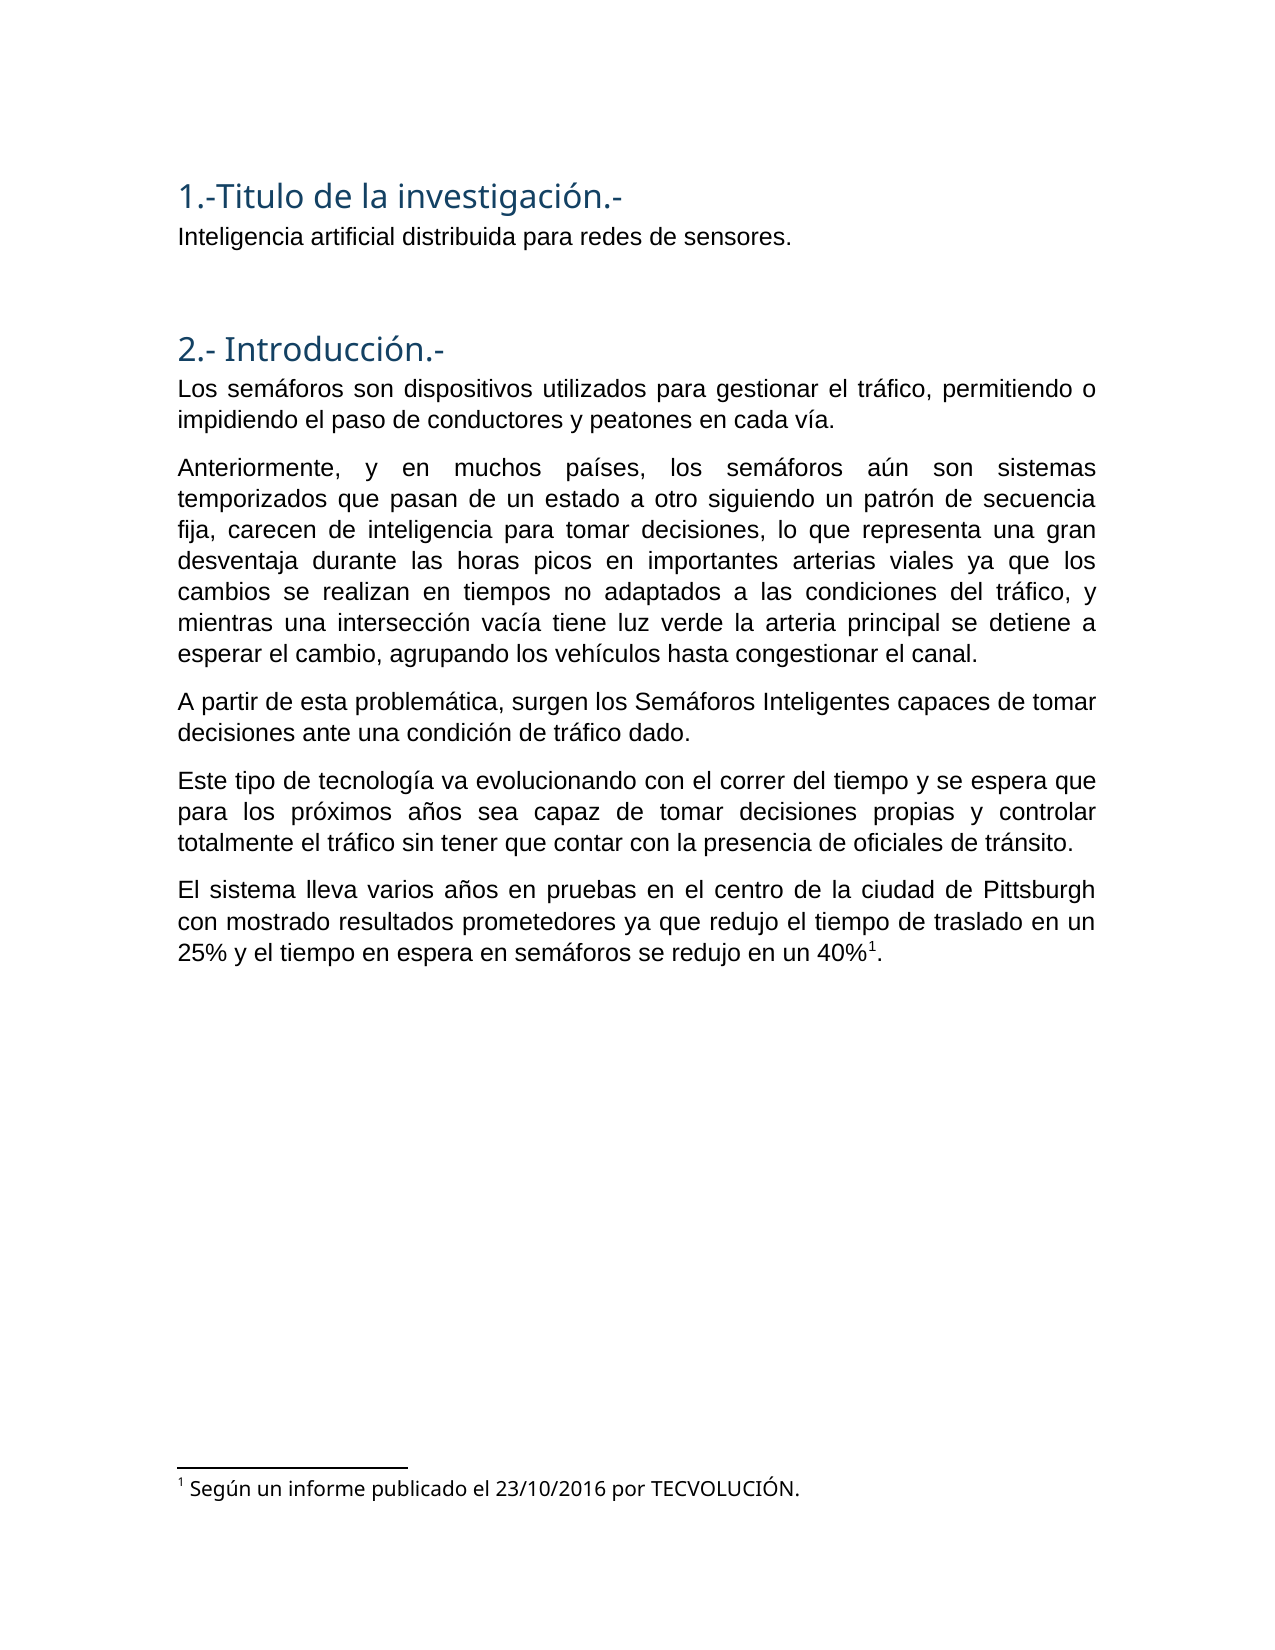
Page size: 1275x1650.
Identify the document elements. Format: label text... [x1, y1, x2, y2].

text Anteriormente, y en muchos países, los semáforos aún son sistemas temporizados que pasan de un estado a otro siguiendo un patrón de secuencia fija, carecen de inteligencia para tomar decisiones, lo que representa una gran desventaja durante las horas picos en importantes arterias viales ya que los cambios se realizan en tiempos no adaptados a las condiciones del tráfico, y mientras una intersección vacía tiene luz verde la arteria principal se detiene a esperar el cambio, agrupando los vehículos hasta congestionar el canal. [177, 453, 1098, 668]
text Este tipo de tecnología va evolucionando con el correr del tiempo y se espera que para los próximos años sea capaz de tomar decisiones propias y controlar totalmente el tráfico sin tener que contar con la presencia de oficiales de tránsito. [177, 766, 1098, 857]
text Los semáforos son dispositivos utilizados para gestionar el tráfico, permitiendo o impidiendo el paso de conductores y peatones en cada vía. [177, 374, 1098, 434]
text A partir de esta problemática, surgen los Semáforos Inteligentes capaces de tomar decisiones ante una condición de tráfico dado. [177, 687, 1098, 747]
subtitle 1.-Titulo de la investigación.- [177, 173, 1098, 218]
text Inteligencia artificial distribuida para redes de sensores. [177, 222, 1098, 250]
text El sistema lleva varios años en pruebas en el centro de la ciudad de Pittsburgh con mostrado resultados prometedores ya que redujo el tiempo de traslado en un 25% y el tiempo en espera en semáforos se redujo en un 40%. [177, 876, 1098, 966]
subtitle 2.- Introducción.- [177, 325, 1098, 371]
